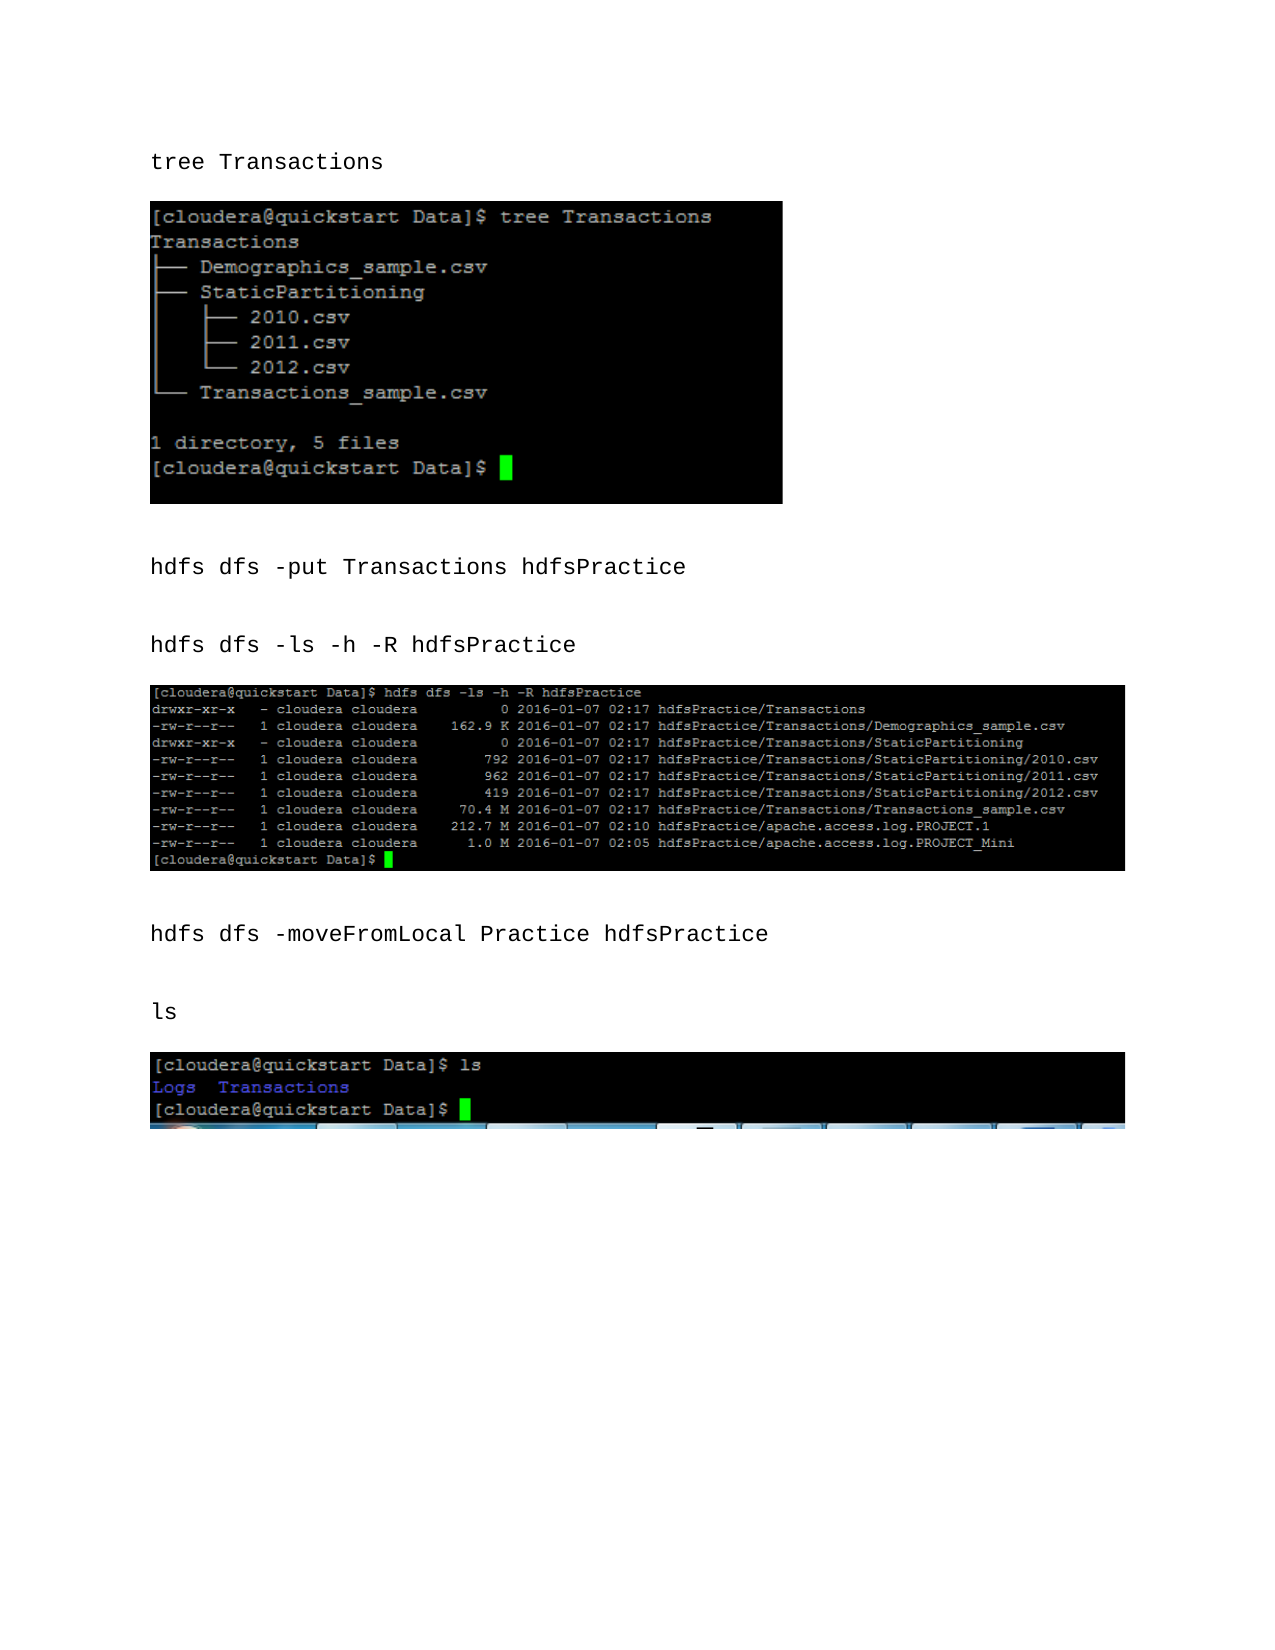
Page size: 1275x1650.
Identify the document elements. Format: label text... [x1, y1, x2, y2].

text ls [150, 1000, 1125, 1026]
text hdfs dfs -put Transactions hdfsPractice [150, 555, 1125, 581]
picture [150, 201, 783, 504]
text tree Transactions [150, 150, 1125, 176]
picture [150, 1052, 1125, 1129]
text hdfs dfs -moveFromLocal Practice hdfsPractice [150, 922, 1125, 948]
picture [150, 685, 1125, 871]
text hdfs dfs -ls -h -R hdfsPractice [150, 633, 1125, 659]
